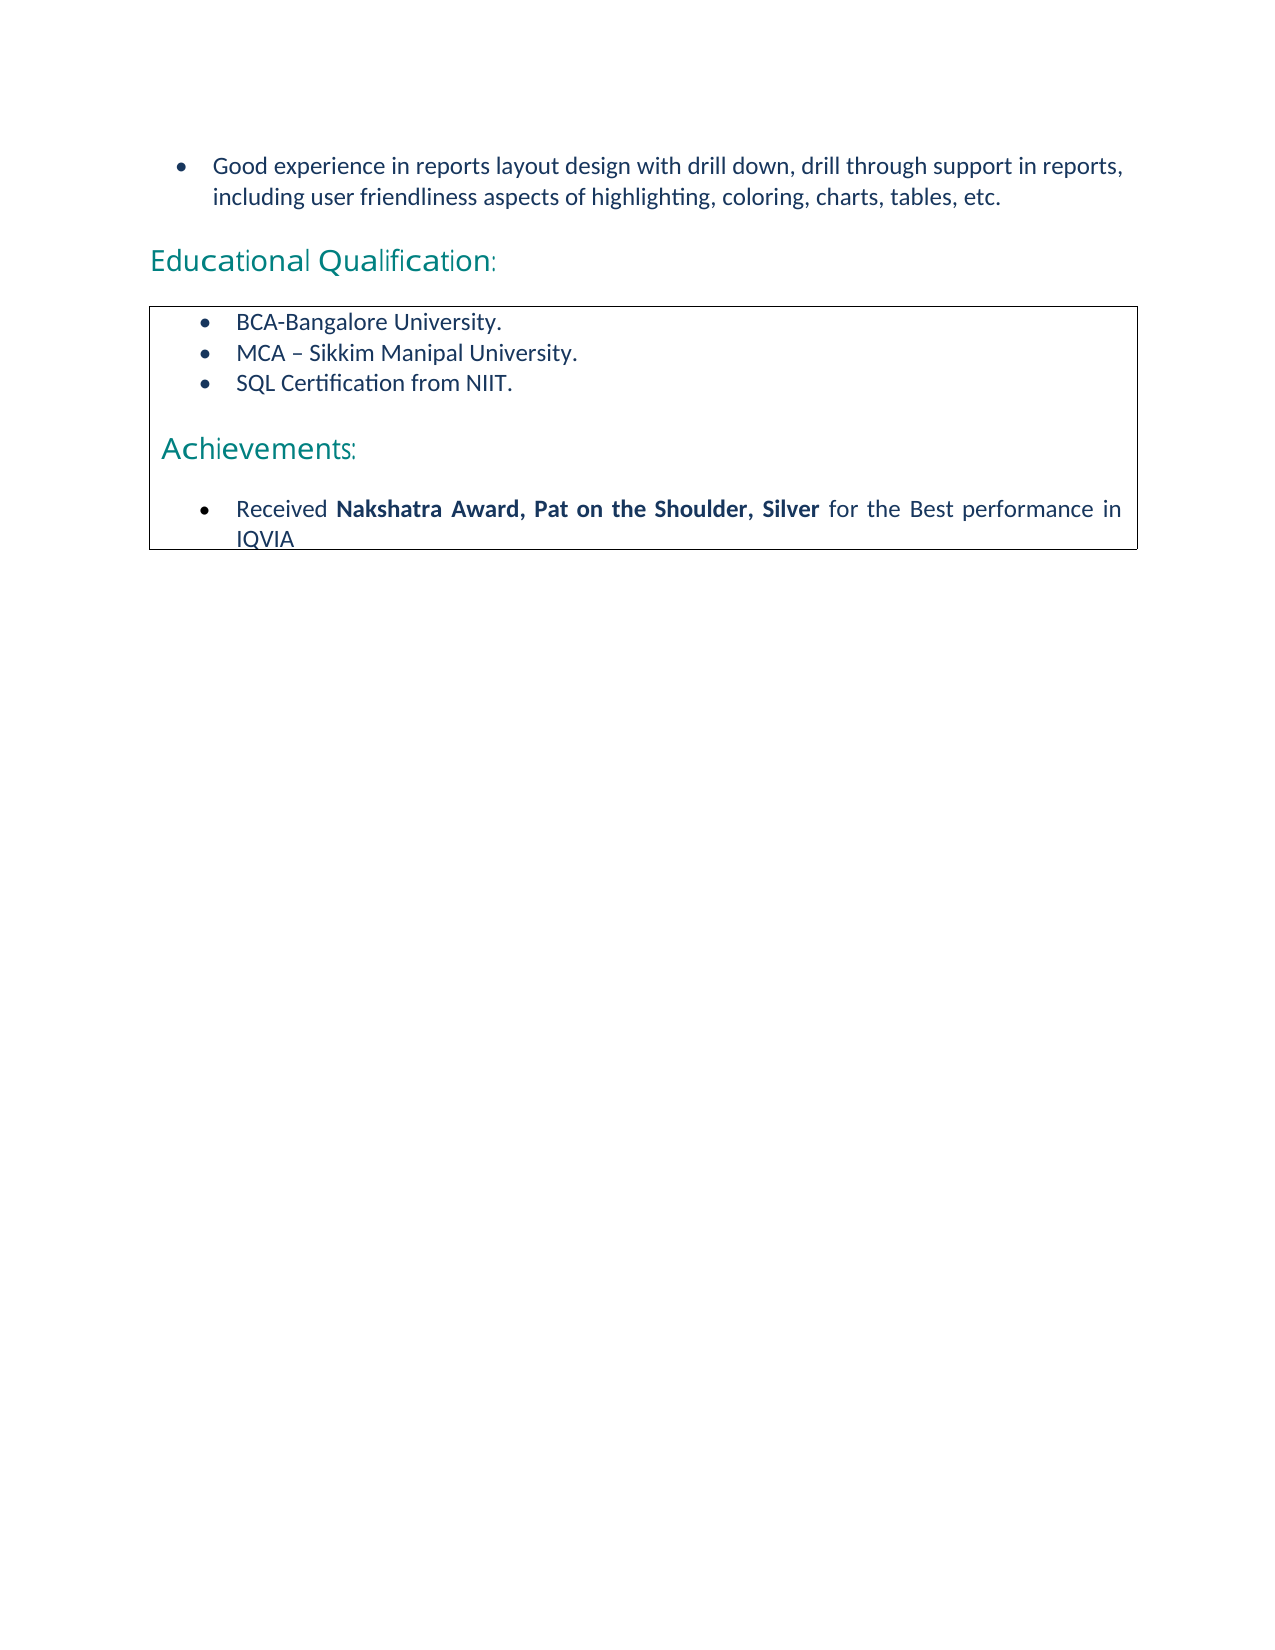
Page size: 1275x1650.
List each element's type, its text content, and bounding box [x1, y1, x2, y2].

list Good experience in reports layout design with drill down, drill through support in reports, including user friendliness aspects of highlighting, coloring, charts, tables, etc. [175, 150, 1135, 211]
subtitle Educational Qualification: [150, 241, 1187, 280]
